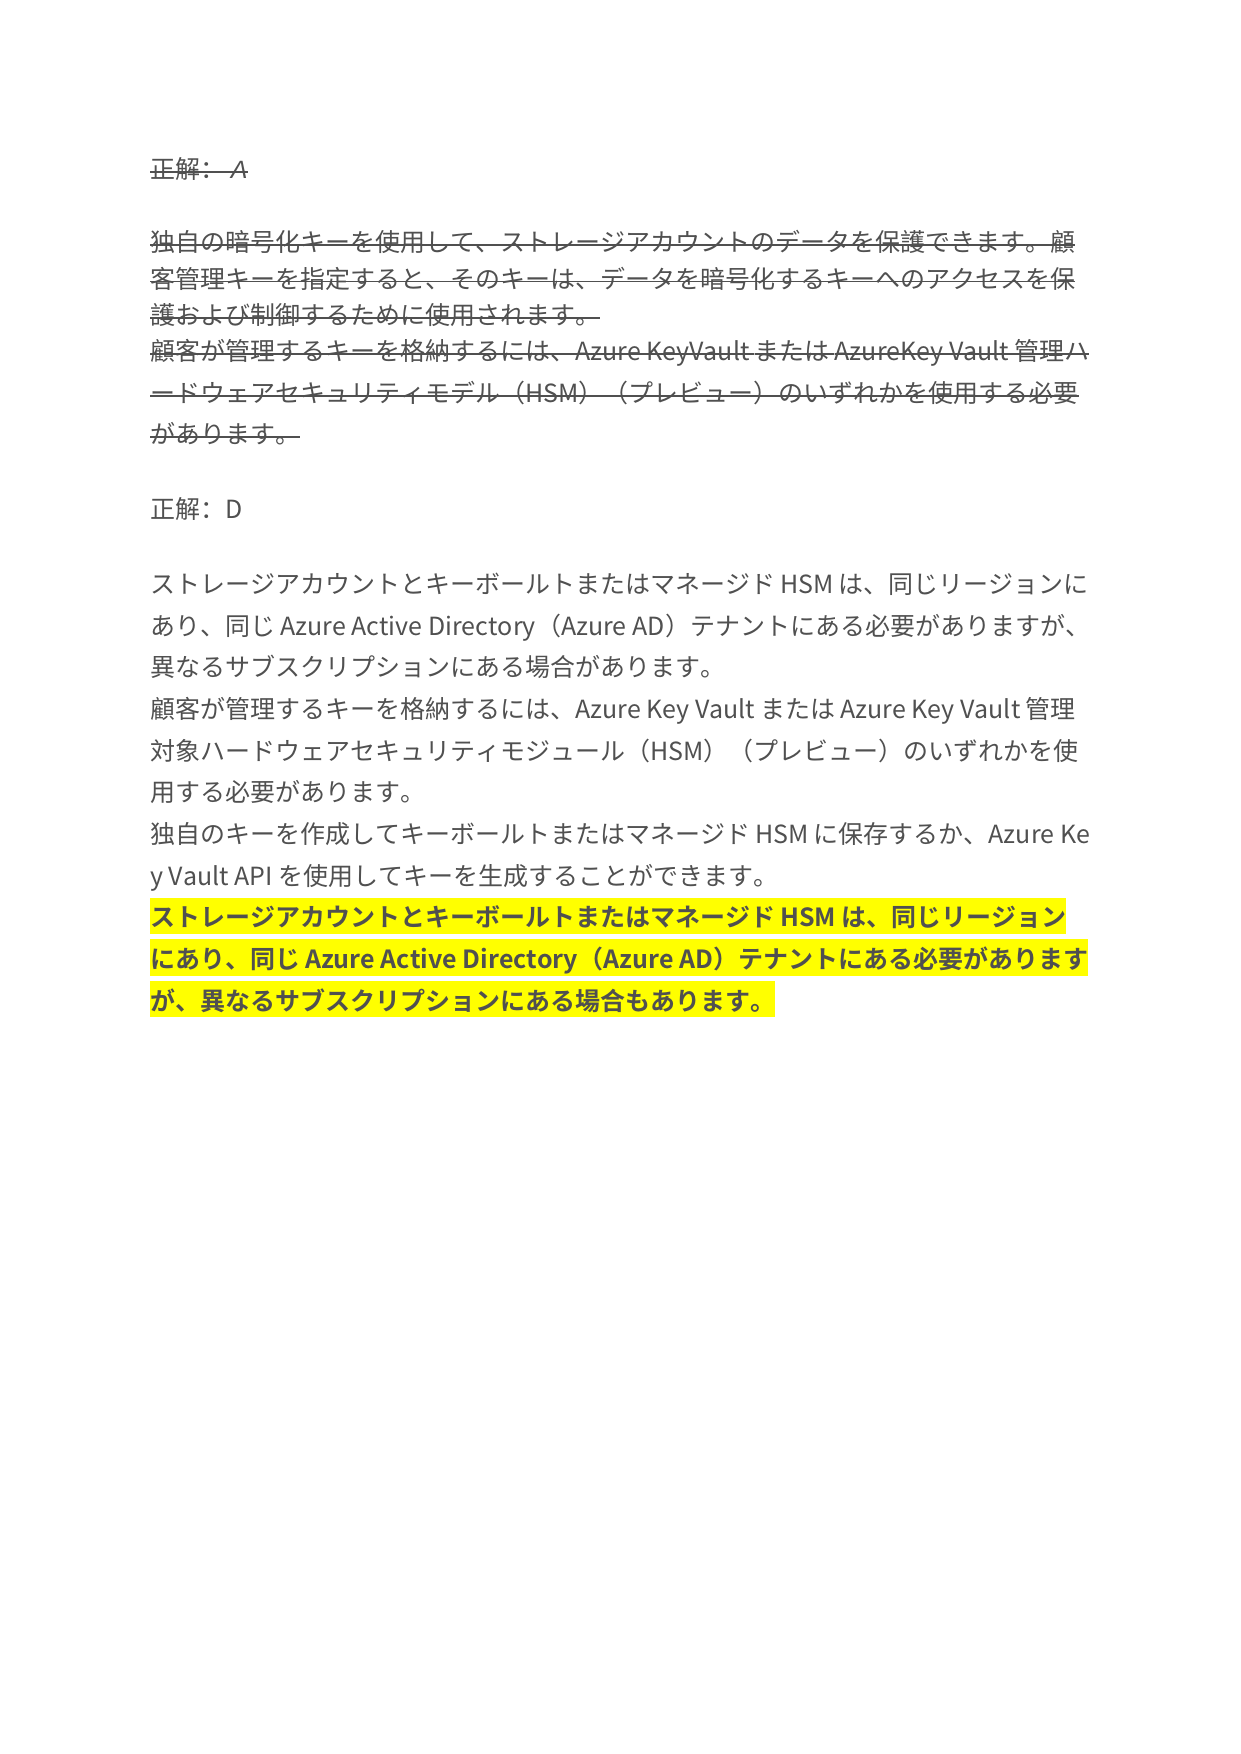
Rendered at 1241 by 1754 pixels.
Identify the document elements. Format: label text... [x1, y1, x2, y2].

text 正解：D [150, 490, 1090, 526]
text 顧客が管理するキーを格納するには、Azure KeyVaultまたはAzureKey Vault管理ハードウェアセキュリティモデル（HSM）（プレビュー）のいずれかを使用する必要があります。 [150, 332, 1090, 451]
text ストレージアカウントとキーボールトまたはマネージドHSMは、同じリージョンにあり、同じAzure Active Directory（Azure AD）テナントにある必要がありますが、異なるサブスクリプションにある場合もあります。 [150, 898, 1090, 1017]
text 独自の暗号化キーを使用して、ストレージアカウントのデータを保護できます。顧客管理キーを指定すると、そのキーは、データを暗号化するキーへのアクセスを保護および制御するために使用されます。 [150, 223, 1090, 332]
text 顧客が管理するキーを格納するには、Azure Key VaultまたはAzure Key Vault管理対象ハードウェアセキュリティモジュール（HSM）（プレビュー）のいずれかを使用する必要があります。 [150, 689, 1090, 809]
text 独自のキーを作成してキーボールトまたはマネージドHSMに保存するか、Azure Key Vault APIを使用してキーを生成することができます。 [150, 814, 1090, 892]
text ストレージアカウントとキーボールトまたはマネージドHSMは、同じリージョンにあり、同じAzure Active Directory（Azure AD）テナントにある必要がありますが、異なるサブスクリプションにある場合があります。 [150, 564, 1090, 684]
text 正解： A [150, 150, 1090, 186]
